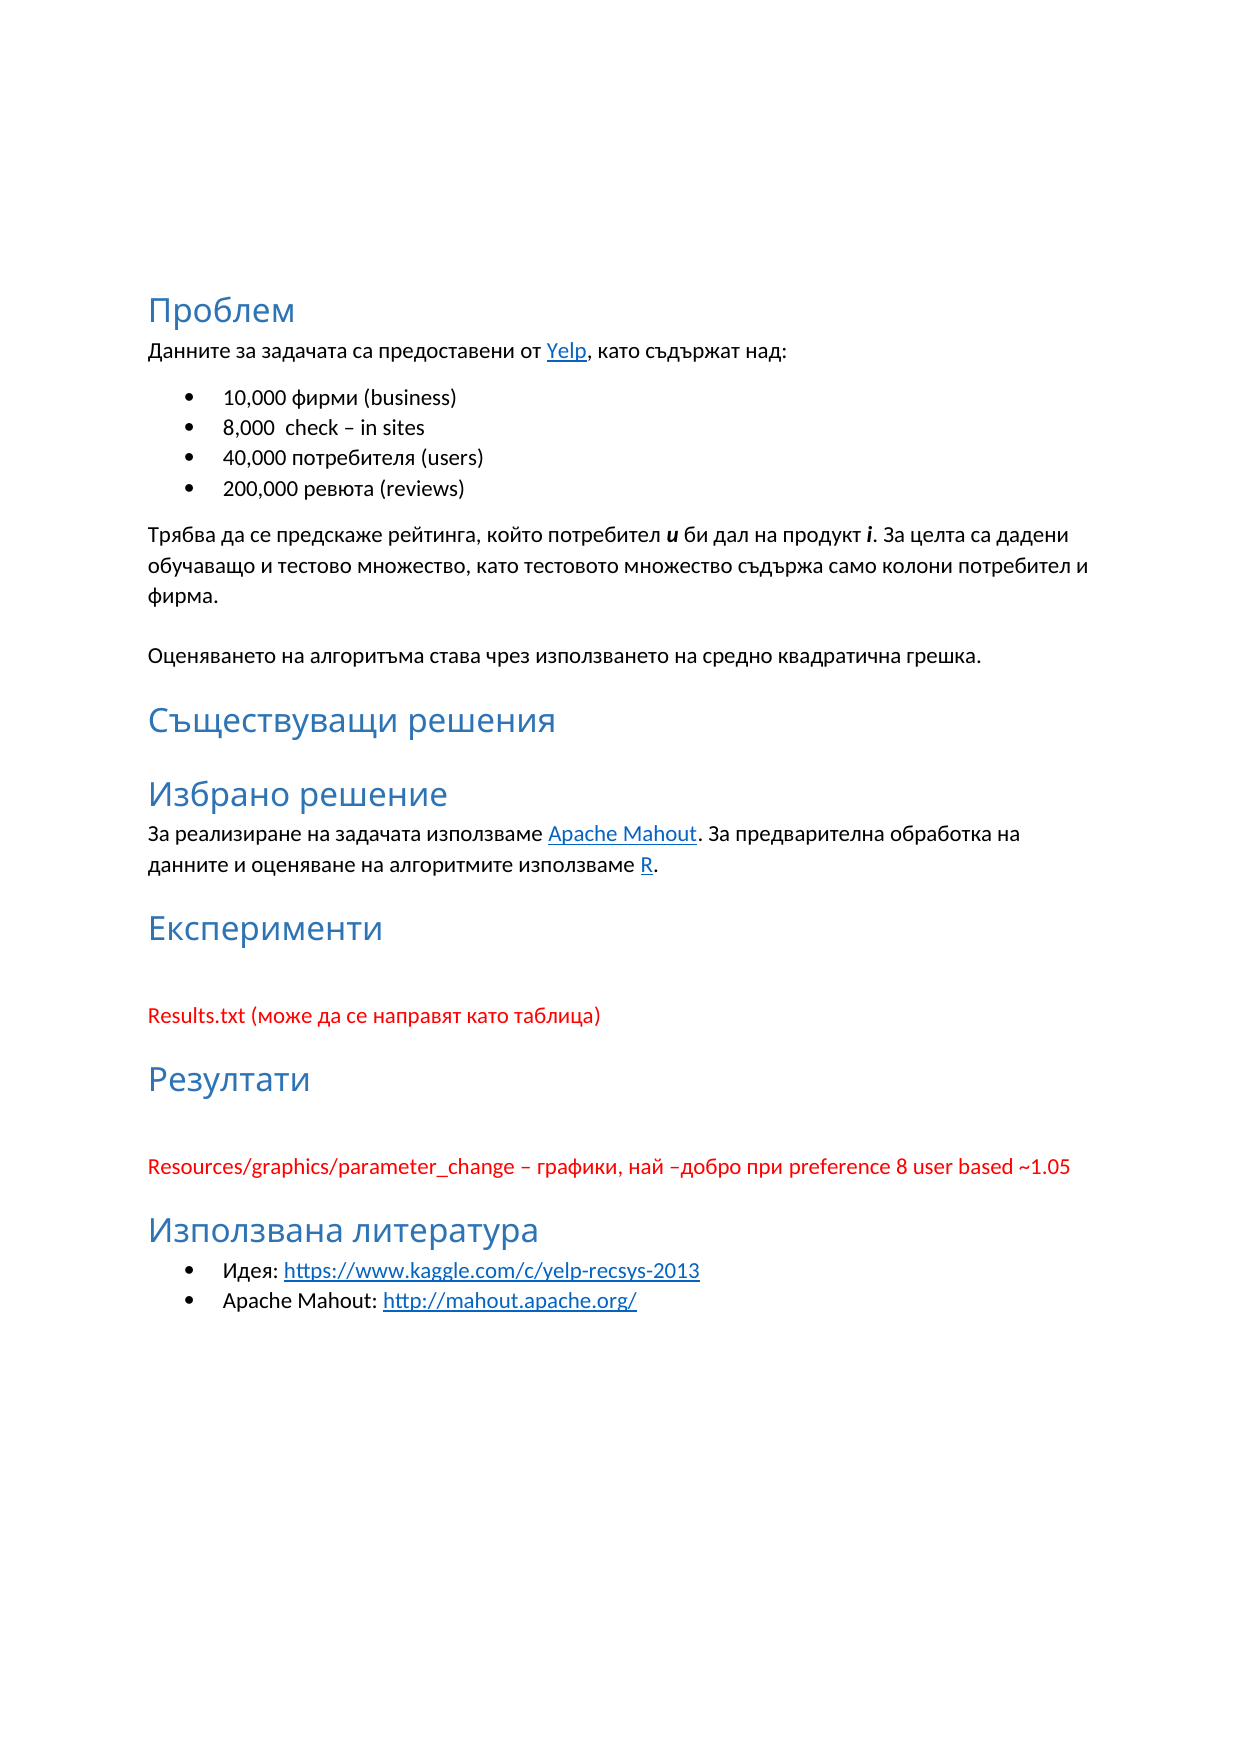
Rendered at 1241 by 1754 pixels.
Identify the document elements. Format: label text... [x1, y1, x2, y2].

list Идея: https://www.kaggle.com/c/yelp-recsys-2013 [185, 1256, 1093, 1284]
list 8,000 check – in sites [185, 413, 1093, 441]
text За реализиране на задачата използваме Apache Mahout. За предварителна обработка на данните и оценяване на алгоритмите използваме R. [148, 819, 1093, 878]
list 40,000 потребителя (users) [185, 443, 1093, 471]
text Трябва да се предскаже рейтинга, който потребител u би дал на продукт i. За целта са дадени обучаващо и тестово множество, като тестовото множество съдържа само колони потребител и фирма. Оценяването на алгоритъма става чрез използването на средно квадратична грешка. [148, 521, 1093, 669]
list 200,000 ревюта (reviews) [185, 474, 1093, 502]
subtitle Избрано решение [148, 771, 1093, 816]
list Apache Mahout: http://mahout.apache.org/ [185, 1286, 1093, 1314]
subtitle Експерименти [148, 905, 1093, 950]
subtitle Използвана литература [148, 1207, 1093, 1252]
list 10,000 фирми (business) [185, 383, 1093, 411]
subtitle Проблем [148, 287, 1093, 333]
subtitle Съществуващи решения [148, 697, 1093, 742]
subtitle Резултати [148, 1056, 1093, 1101]
text Данните за задачата са предоставени от Yelp, като съдържат над: [148, 336, 1093, 364]
text Results.txt (може да се направят като таблица) [148, 1001, 1093, 1029]
text Resources/graphics/parameter_change – графики, най –добро при preference 8 user based ~1.05 [148, 1152, 1093, 1180]
